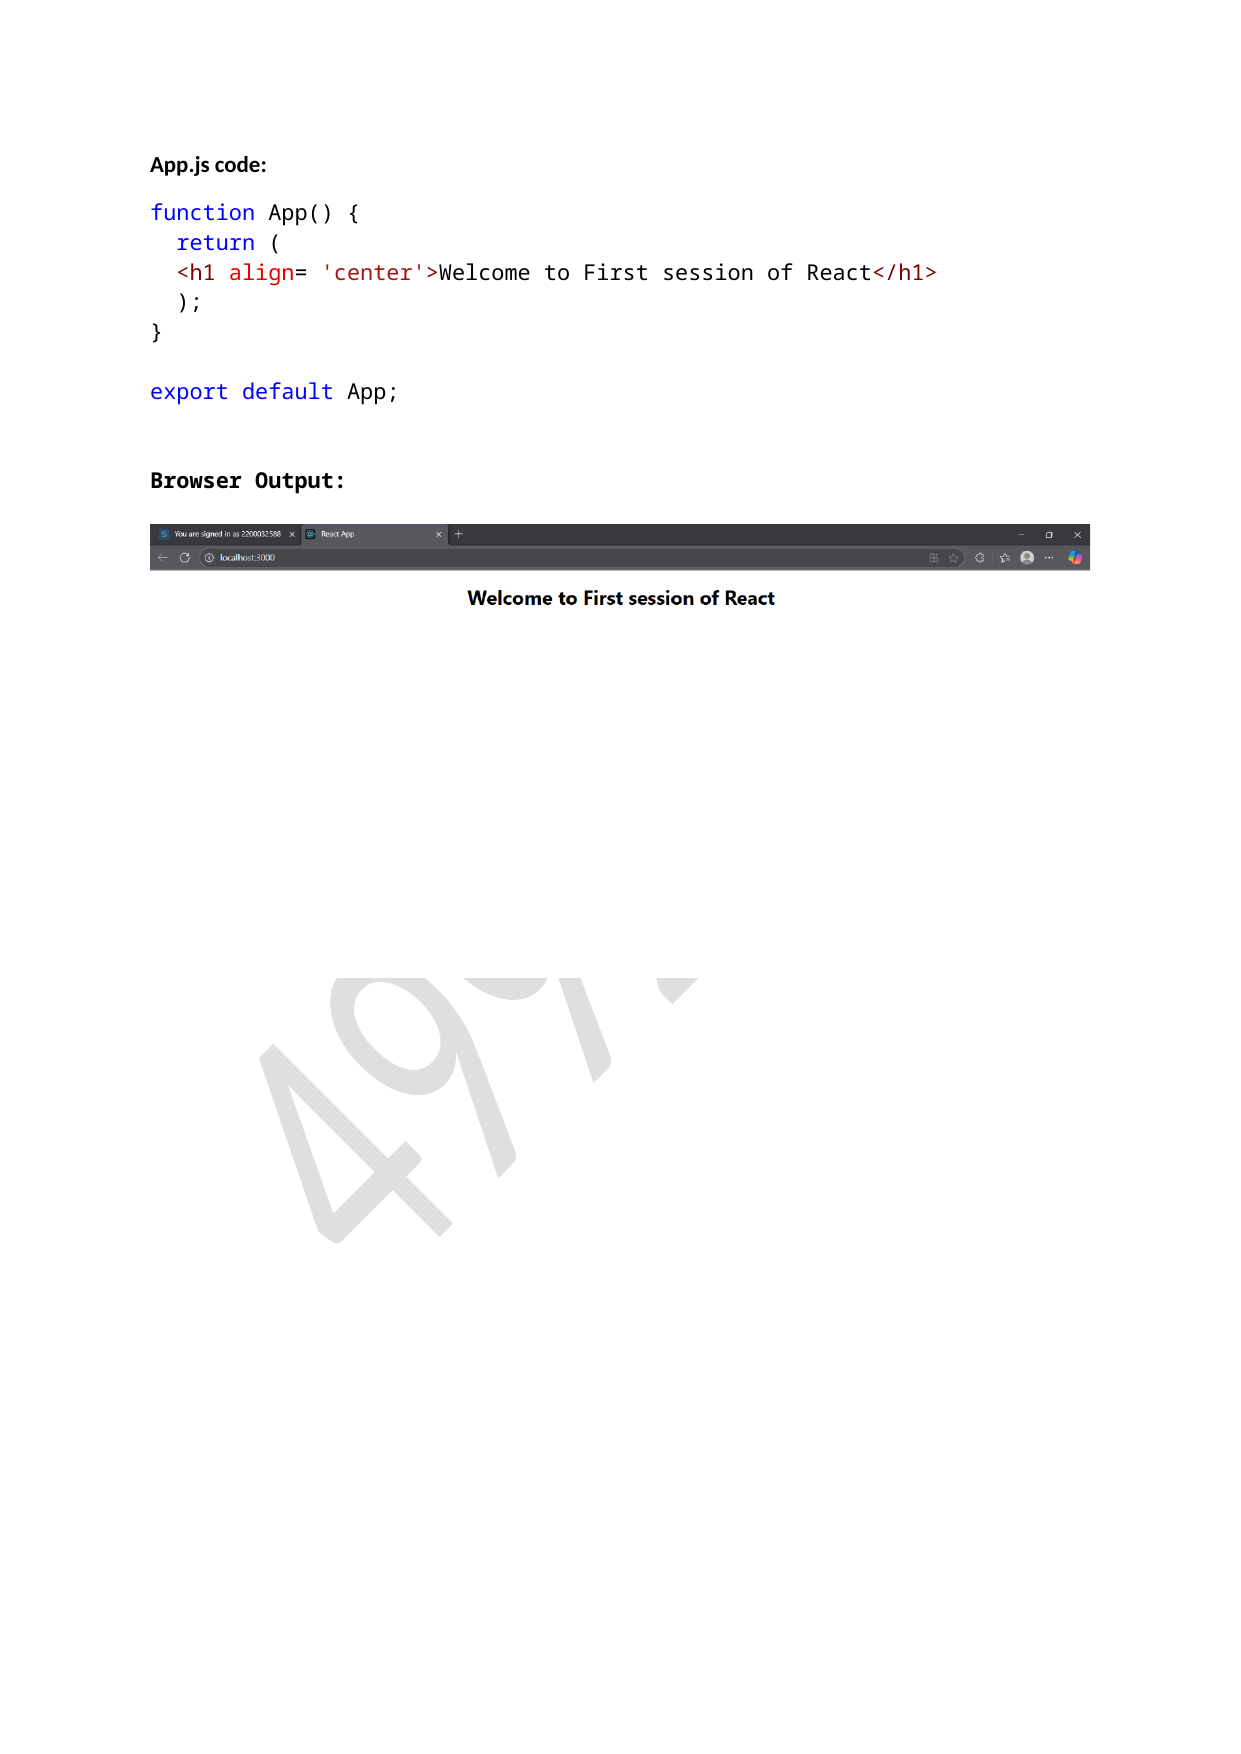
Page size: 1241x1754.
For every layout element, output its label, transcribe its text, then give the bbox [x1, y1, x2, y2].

text export default App; [150, 376, 1090, 405]
text function App() { [150, 197, 1090, 227]
text return ( [150, 227, 1090, 256]
picture [150, 524, 1091, 918]
text ); [150, 286, 1090, 316]
text } [150, 316, 1090, 346]
text Browser Output: [150, 465, 1090, 495]
text App.js code: [150, 150, 1090, 178]
text <h1 align= 'center'>Welcome to First session of React</h1> [150, 256, 1090, 286]
